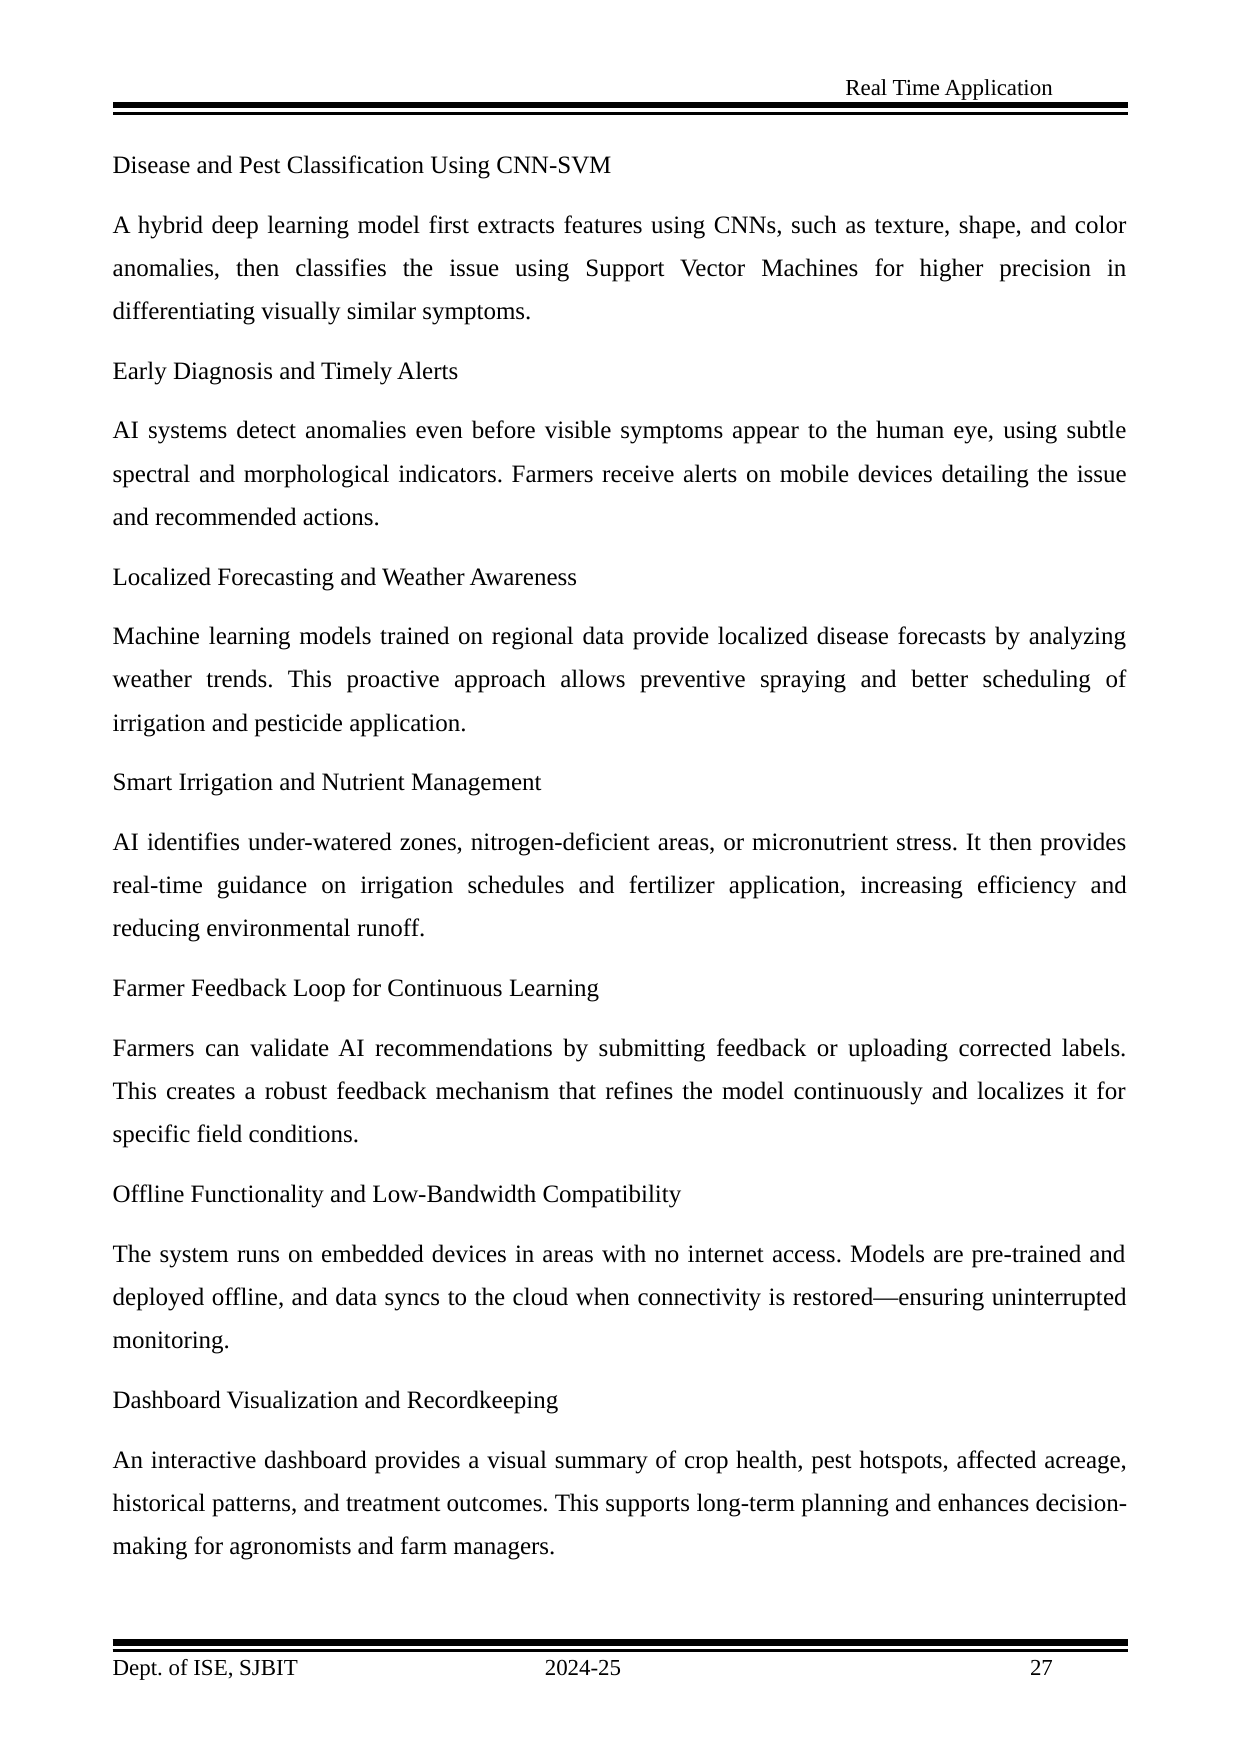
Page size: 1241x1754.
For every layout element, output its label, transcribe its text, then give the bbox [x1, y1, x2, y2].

text A hybrid deep learning model first extracts features using CNNs, such as texture, shape, and color anomalies, then classifies the issue using Support Vector Machines for higher precision in differentiating visually similar symptoms. [112, 210, 1128, 325]
text Localized Forecasting and Weather Awareness [112, 562, 1128, 590]
text Early Diagnosis and Timely Alerts [112, 356, 1128, 384]
text An interactive dashboard provides a visual summary of crop health, pest hotspots, affected acreage, historical patterns, and treatment outcomes. This supports long-term planning and enhances decision-making for agronomists and farm managers. [112, 1445, 1128, 1560]
text Machine learning models trained on regional data provide localized disease forecasts by analyzing weather trends. This proactive approach allows preventive spraying and better scheduling of irrigation and pesticide application. [112, 621, 1128, 736]
text Offline Functionality and Low-Bandwidth Compatibility [112, 1179, 1128, 1208]
text AI identifies under-watered zones, nitrogen-deficient areas, or micronutrient stress. It then provides real-time guidance on irrigation schedules and fertilizer application, increasing efficiency and reducing environmental runoff. [112, 827, 1128, 942]
text Disease and Pest Classification Using CNN-SVM [112, 150, 1128, 179]
text The system runs on embedded devices in areas with no internet access. Models are pre-trained and deployed offline, and data syncs to the cloud when connectivity is restored—ensuring uninterrupted monitoring. [112, 1239, 1128, 1354]
text Smart Irrigation and Nutrient Management [112, 767, 1128, 796]
text Farmers can validate AI recommendations by submitting feedback or uploading corrected labels. This creates a robust feedback mechanism that refines the model continuously and localizes it for specific field conditions. [112, 1033, 1128, 1148]
text Farmer Feedback Loop for Continuous Learning [112, 973, 1128, 1002]
text AI systems detect anomalies even before visible symptoms appear to the human eye, using subtle spectral and morphological indicators. Farmers receive alerts on mobile devices detailing the issue and recommended actions. [112, 416, 1128, 531]
text Dashboard Visualization and Recordkeeping [112, 1385, 1128, 1414]
